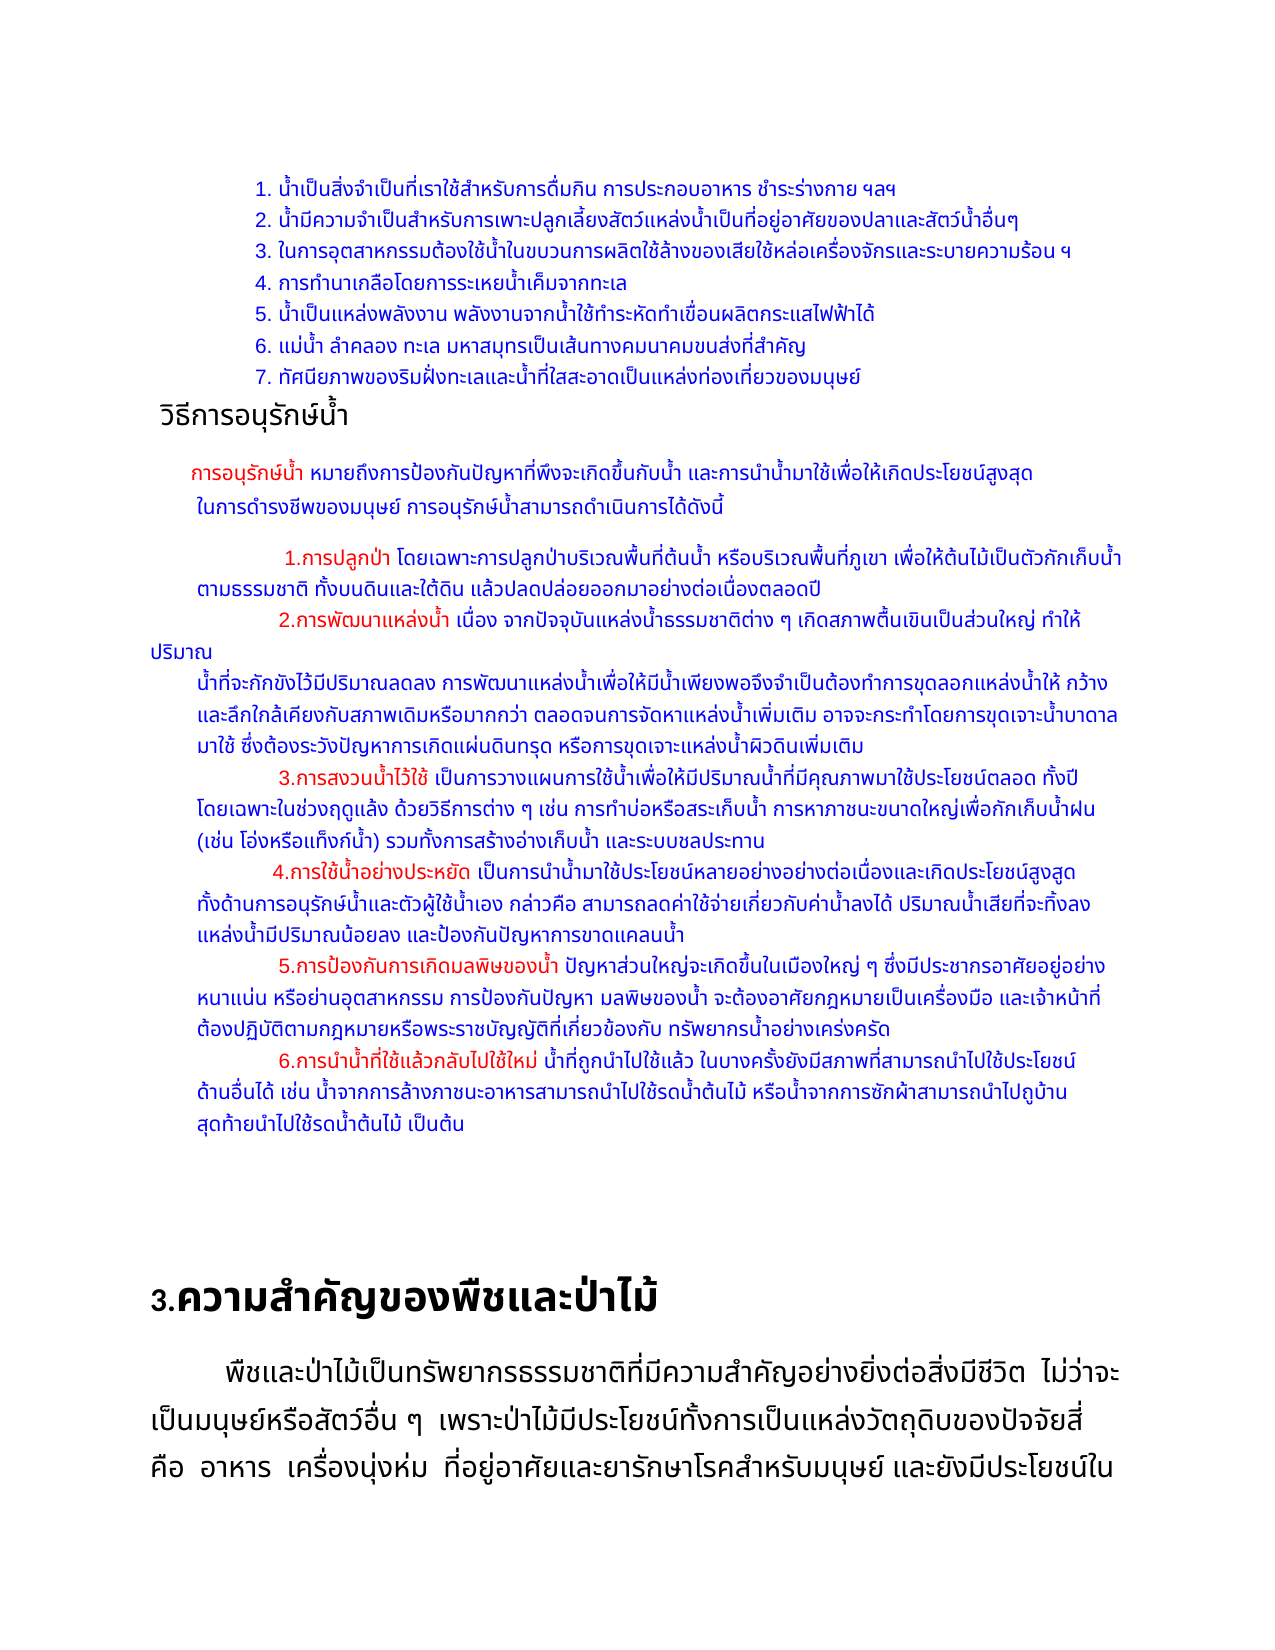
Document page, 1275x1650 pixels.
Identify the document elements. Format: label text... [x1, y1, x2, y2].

text 1. น้ำเป็นสิ่งจำเป็นที่เราใช้สำหรับการดื่มกิน การประกอบอาหาร ชำระร่างกาย ฯลฯ 2. น้ำมีความจำเป็นสำหรับการเพาะปลูกเลี้ยงสัตว์แหล่งน้ำเป็นที่อยู่อาศัยของปลาและสัตว์น้ำอื่นๆ 3. ในการอุตสาหกรรมต้องใช้น้ำในขบวนการผลิตใช้ล้างของเสียใช้หล่อเครื่องจักรและระบายความร้อน ฯ 4. การทำนาเกลือโดยการระเหยน้ำเค็มจากทะเล 5. น้ำเป็นแหล่งพลังงาน พลังงานจากน้ำใช้ทำระหัดทำเขื่อนผลิตกระแสไฟฟ้าได้ 6. แม่น้ำ ลำคลอง ทะเล มหาสมุทรเป็นเส้นทางคมนาคมขนส่งที่สำคัญ 7. ทัศนียภาพของริมฝั่งทะเลและน้ำที่ใสสะอาดเป็นแหล่งท่องเที่ยวของมนุษย์ [150, 150, 1125, 394]
text 5.การป้องกันการเกิดมลพิษของน้ำ ปัญหาส่วนใหญ่จะเกิดขึ้นในเมืองใหญ่ ๆ ซึ่งมีประชากรอาศัยอยู่อย่าง หนาแน่น หรือย่านอุตสาหกรรม การป้องกันปัญหา มลพิษของน้ำ จะต้องอาศัยกฎหมายเป็นเครื่องมือ และเจ้าหน้าที่ ต้องปฏิบัติตามกฎหมายหรือพระราชบัญญัติที่เกี่ยวข้องกับ ทรัพยากรน้ำอย่างเคร่งครัด [150, 952, 1125, 1046]
text 3.การสงวนน้ำไว้ใช้ เป็นการวางแผนการใช้น้ำเพื่อให้มีปริมาณน้ำที่มีคุณภาพมาใช้ประโยชน์ตลอด ทั้งปี โดยเฉพาะในช่วงฤดูแล้ง ด้วยวิธีการต่าง ๆ เช่น การทำบ่อหรือสระเก็บน้ำ การหาภาชนะขนาดใหญ่เพื่อกักเก็บน้ำฝน (เช่น โอ่งหรือแท็งก์น้ำ) รวมทั้งการสร้างอ่างเก็บน้ำ และระบบชลประทาน [150, 763, 1125, 857]
text 4.การใช้น้ำอย่างประหยัด เป็นการนำน้ำมาใช้ประโยชน์หลายอย่างอย่างต่อเนื่องและเกิดประโยชน์สูงสูด ทั้งด้านการอนุรักษ์น้ำและตัวผู้ใช้น้ำเอง กล่าวคือ สามารถลดค่าใช้จ่ายเกี่ยวกับค่าน้ำลงได้ ปริมาณน้ำเสียที่จะทิ้งลง แหล่งน้ำมีปริมาณน้อยลง และป้องกันปัญหาการขาดแคลนน้ำ [150, 857, 1125, 952]
text 1.การปลูกป่า โดยเฉพาะการปลูกป่าบริเวณพื้นที่ต้นน้ำ หรือบริเวณพื้นที่ภูเขา เพื่อให้ต้นไม้เป็นตัวกักเก็บน้ำ ตามธรรมชาติ ทั้งบนดินและใต้ดิน แล้วปลดปล่อยออกมาอย่างต่อเนื่องตลอดปี [150, 543, 1125, 606]
text การอนุรักษ์น้ำ หมายถึงการป้องกันปัญหาที่พึงจะเกิดขึ้นกับน้ำ และการนำน้ำมาใช้เพื่อให้เกิดประโยชน์สูงสุด ในการดำรงชีพของมนุษย์ การอนุรักษ์น้ำสามารถดำเนินการได้ดังนี้ [150, 458, 1125, 524]
text วิธีการอนุรักษ์น้ำ [150, 394, 1125, 438]
text 3.ความสำคัญของพืชและป่าไม้ [150, 1234, 1125, 1330]
text 2.การพัฒนาแหล่งน้ำ เนื่อง จากปัจจุบันแหล่งน้ำธรรมชาติต่าง ๆ เกิดสภาพตื้นเขินเป็นส่วนใหญ่ ทำให้ปริมาณ น้ำที่จะกักขังไว้มีปริมาณลดลง การพัฒนาแหล่งน้ำเพื่อให้มีน้ำเพียงพอจึงจำเป็นต้องทำการขุดลอกแหล่งน้ำให้ กว้าง และลึกใกล้เคียงกับสภาพเดิมหรือมากกว่า ตลอดจนการจัดหาแหล่งน้ำเพิ่มเติม อาจจะกระทำโดยการขุดเจาะน้ำบาดาล มาใช้ ซึ่งต้องระวังปัญหาการเกิดแผ่นดินทรุด หรือการขุดเจาะแหล่งน้ำผิวดินเพิ่มเติม [150, 606, 1125, 763]
text 6.การนำน้ำที่ใช้แล้วกลับไปใช้ใหม่ น้ำที่ถูกนำไปใช้แล้ว ในบางครั้งยังมีสภาพที่สามารถนำไปใช้ประโยชน์ ด้านอื่นได้ เช่น น้ำจากการล้างภาชนะอาหารสามารถนำไปใช้รดน้ำต้นไม้ หรือน้ำจากการซักผ้าสามารถนำไปถูบ้าน สุดท้ายนำไปใช้รดน้ำต้นไม้ เป็นต้น [150, 1046, 1125, 1141]
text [150, 1352, 1125, 1491]
